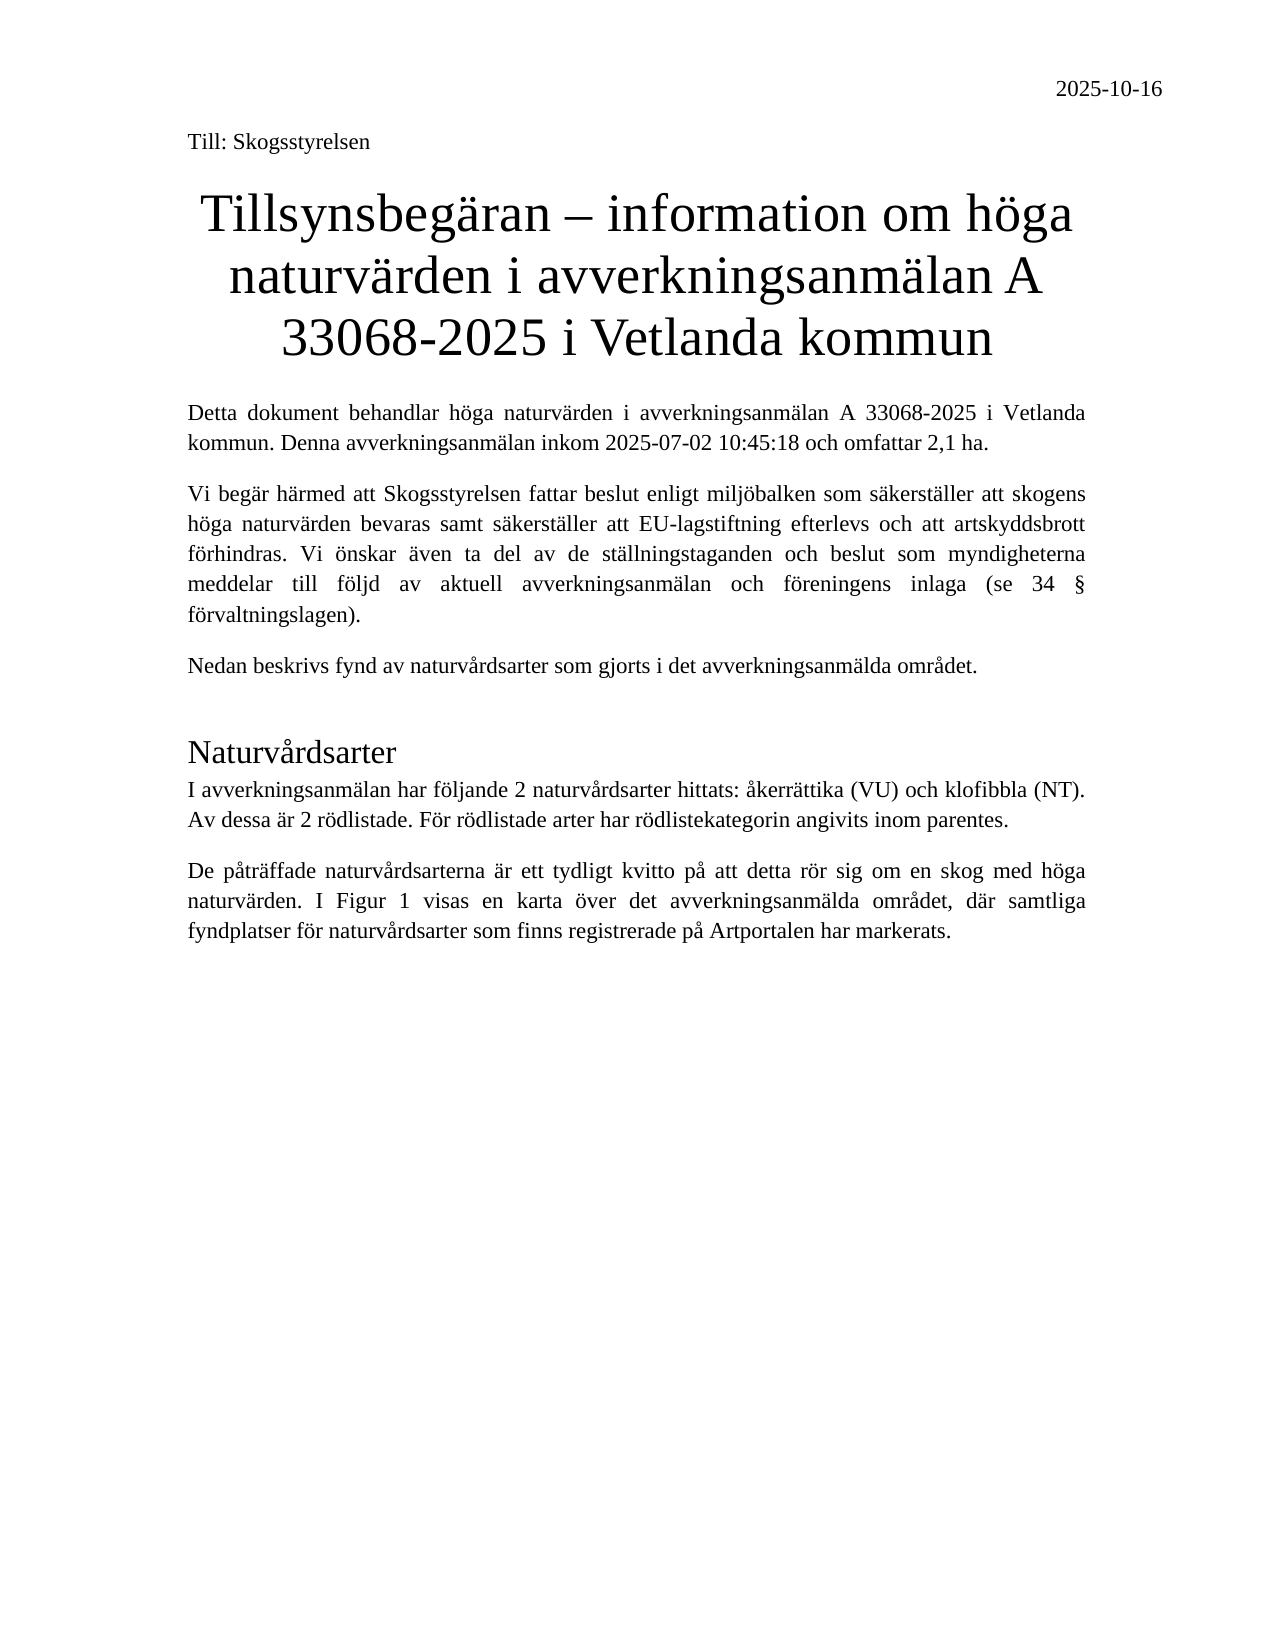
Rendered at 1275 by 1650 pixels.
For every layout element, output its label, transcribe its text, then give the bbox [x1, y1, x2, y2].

text I avverkningsanmälan har följande 2 naturvårdsarter hittats: åkerrättika (VU) och klofibbla (NT). Av dessa är 2 rödlistade. För rödlistade arter har rödlistekategorin angivits inom parentes. [187, 776, 1087, 832]
title Tillsynsbegäran – information om höga naturvärden i avverkningsanmälan A 33068-2025 i Vetlanda kommun [187, 180, 1087, 367]
text De påträffade naturvårdsarterna är ett tydligt kvitto på att detta rör sig om en skog med höga naturvärden. I Figur 1 visas en karta över det avverkningsanmälda området, där samtliga fyndplatser för naturvårdsarter som finns registrerade på Artportalen har markerats. [187, 857, 1087, 944]
text Nedan beskrivs fynd av naturvårdsarter som gjorts i det avverkningsanmälda området. [187, 652, 1087, 678]
text Vi begär härmed att Skogsstyrelsen fattar beslut enligt miljöbalken som säkerställer att skogens höga naturvärden bevaras samt säkerställer att EU-lagstiftning efterlevs och att artskyddsbrott förhindras. Vi önskar även ta del av de ställningstaganden och beslut som myndigheterna meddelar till följd av aktuell avverkningsanmälan och föreningens inlaga (se 34 § förvaltningslagen). [187, 480, 1087, 627]
subtitle Naturvårdsarter [187, 732, 1087, 770]
text Detta dokument behandlar höga naturvärden i avverkningsanmälan A 33068-2025 i Vetlanda kommun. Denna avverkningsanmälan inkom 2025-07-02 10:45:18 och omfattar 2,1 ha. [187, 398, 1087, 455]
